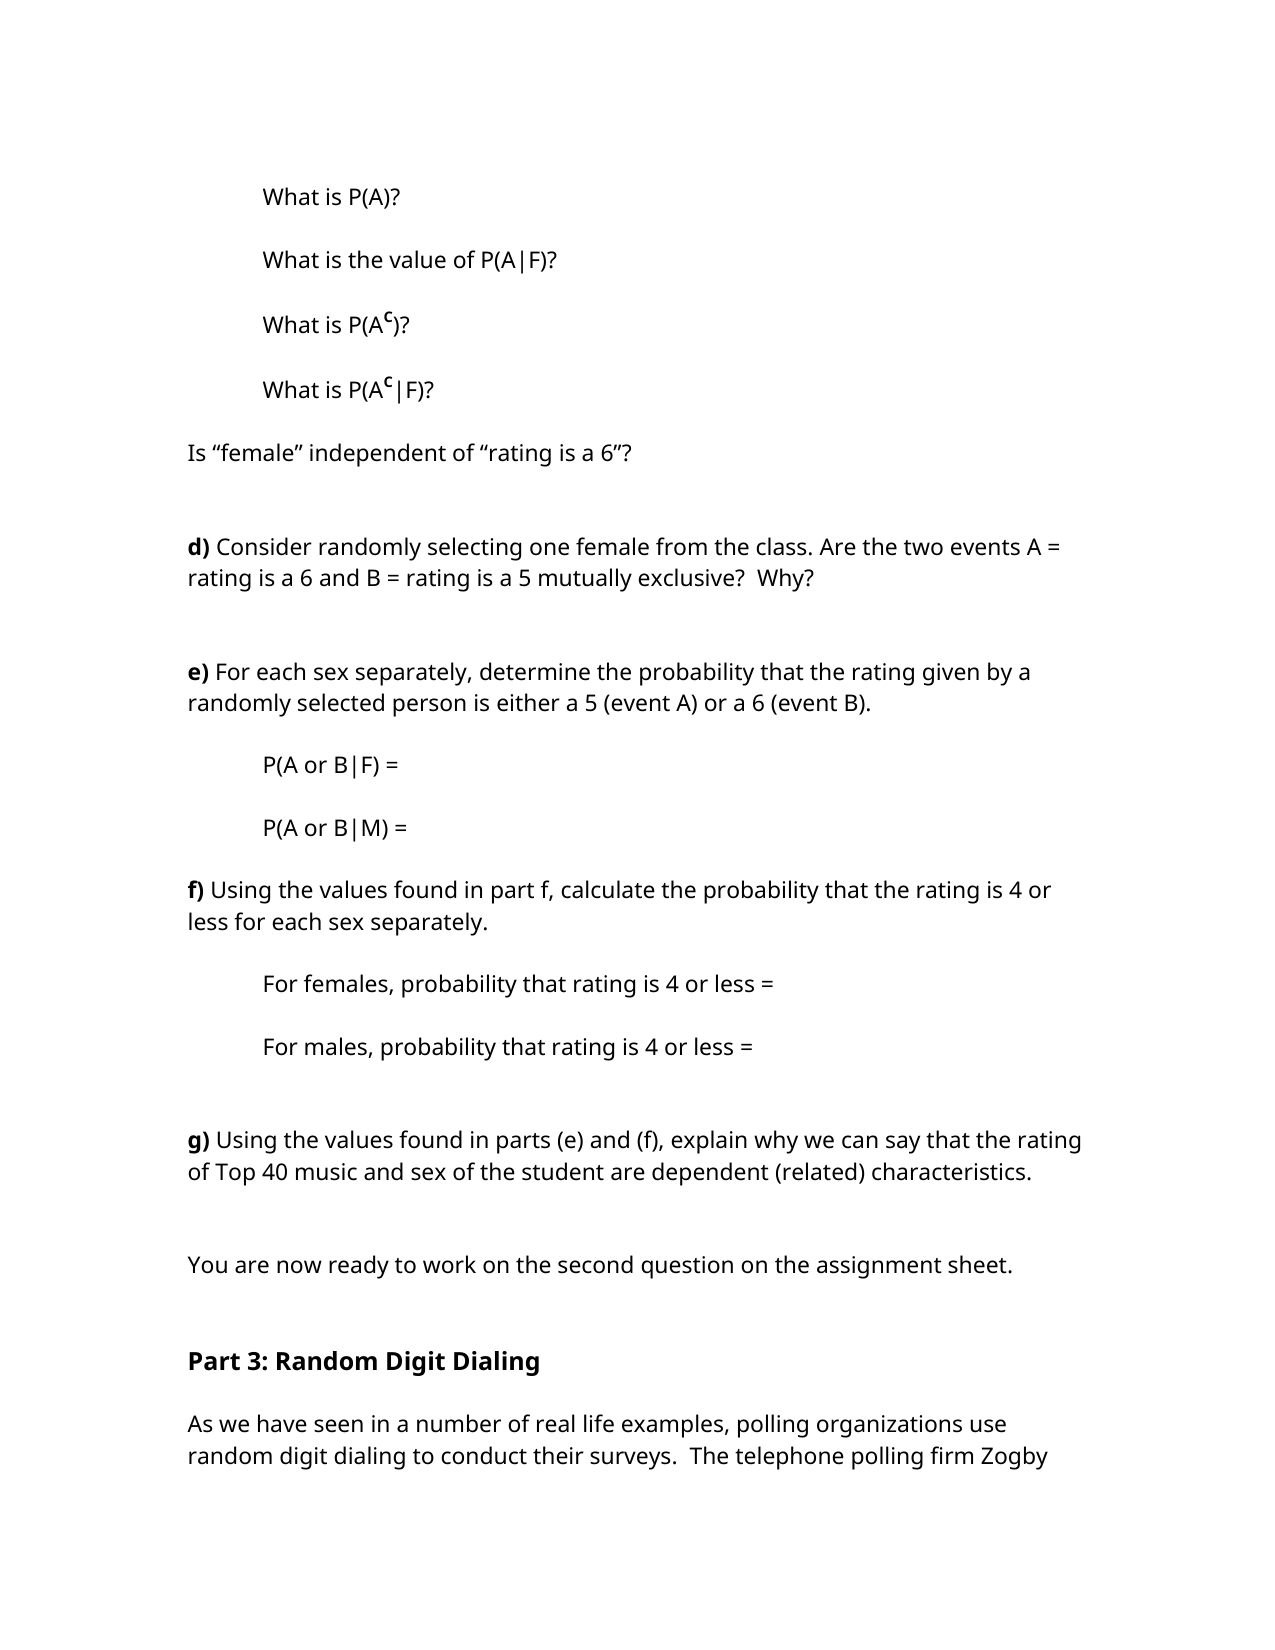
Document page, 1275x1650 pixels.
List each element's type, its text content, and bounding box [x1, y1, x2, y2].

text P(A or B|F) = [262, 749, 1087, 781]
text f) Using the values found in part f, calculate the probability that the rating is 4 or less for each sex separately. [187, 874, 1087, 937]
text Is “female” independent of “rating is a 6”? [187, 437, 1087, 468]
text What is P(AC|F)? [262, 372, 1087, 406]
text d) Consider randomly selecting one female from the class. Are the two events A = rating is a 6 and B = rating is a 5 mutually exclusive? Why? [187, 531, 1087, 593]
text e) For each sex separately, determine the probability that the rating given by a randomly selected person is either a 5 (event A) or a 6 (event B). [187, 656, 1087, 718]
text What is P(AC)? [262, 306, 1087, 340]
text For females, probability that rating is 4 or less = [262, 968, 1087, 999]
text Part 3: Random Digit Dialing [187, 1343, 1087, 1377]
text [187, 1408, 1087, 1471]
text What is the value of P(A|F)? [262, 244, 1087, 275]
text For males, probability that rating is 4 or less = [262, 1031, 1087, 1062]
text P(A or B|M) = [262, 812, 1087, 843]
text You are now ready to work on the second question on the assignment sheet. [187, 1249, 1087, 1281]
text What is P(A)? [262, 181, 1087, 212]
text g) Using the values found in parts (e) and (f), explain why we can say that the rating of Top 40 music and sex of the student are dependent (related) characteristics. [187, 1124, 1087, 1187]
